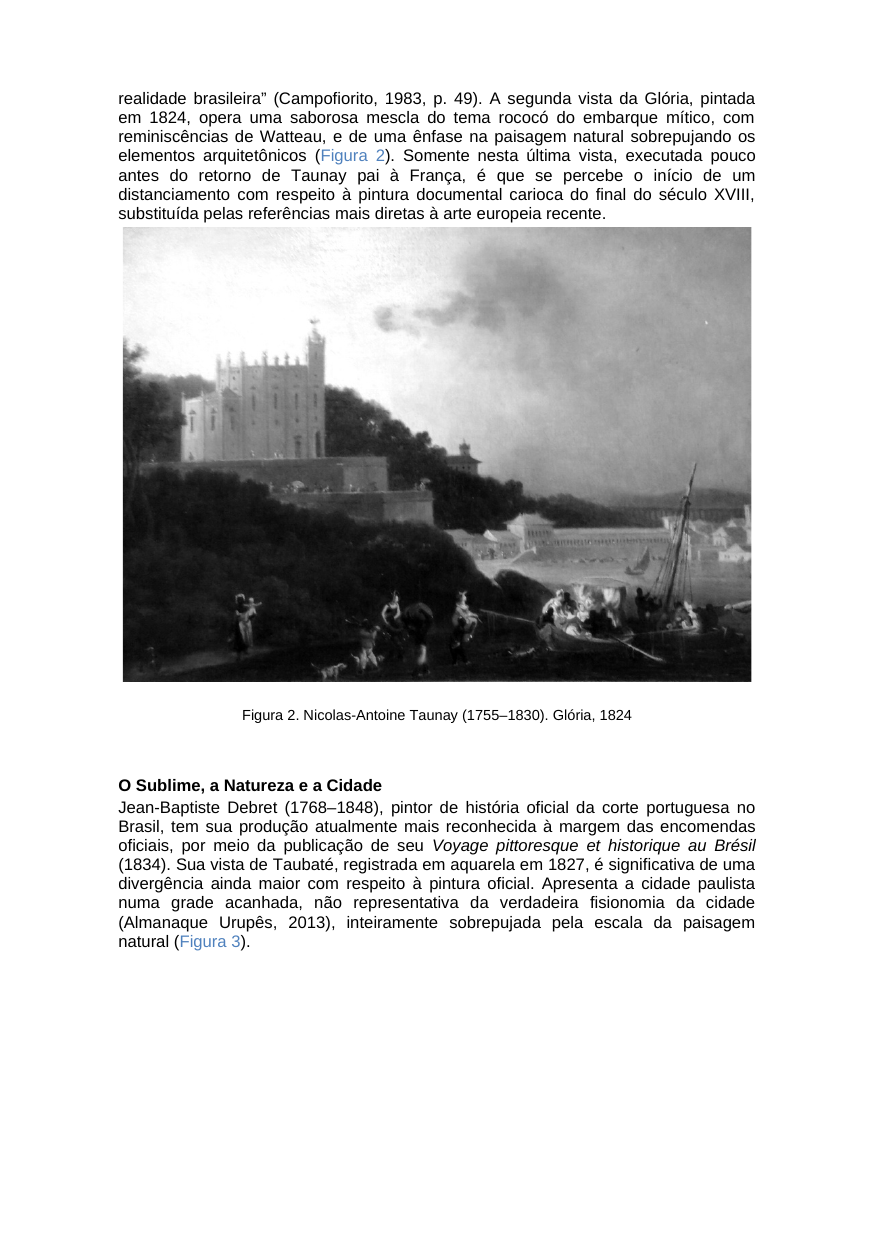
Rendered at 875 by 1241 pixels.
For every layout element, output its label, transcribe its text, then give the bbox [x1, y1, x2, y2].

text Figura 2. Nicolas-Antoine Taunay (1755–1830). Glória, 1824 [118, 706, 756, 723]
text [118, 89, 756, 223]
subtitle O Sublime, a Natureza e a Cidade [118, 775, 756, 794]
text Jean-Baptiste Debret (1768–1848), pintor de história oficial da corte portuguesa no Brasil, tem sua produção atualmente mais reconhecida à margem das encomendas oficiais, por meio da publicação de seu Voyage pittoresque et historique au Brésil (1834). Sua vista de Taubaté, registrada em aquarela em 1827, é significativa de uma divergência ainda maior com respeito à pintura oficial. Apresenta a cidade paulista numa grade acanhada, não representativa da verdadeira fisionomia da cidade (Almanaque Urupês, 2013), inteiramente sobrepujada pela escala da paisagem natural (Figura 3). [118, 797, 756, 951]
picture [122, 227, 752, 682]
